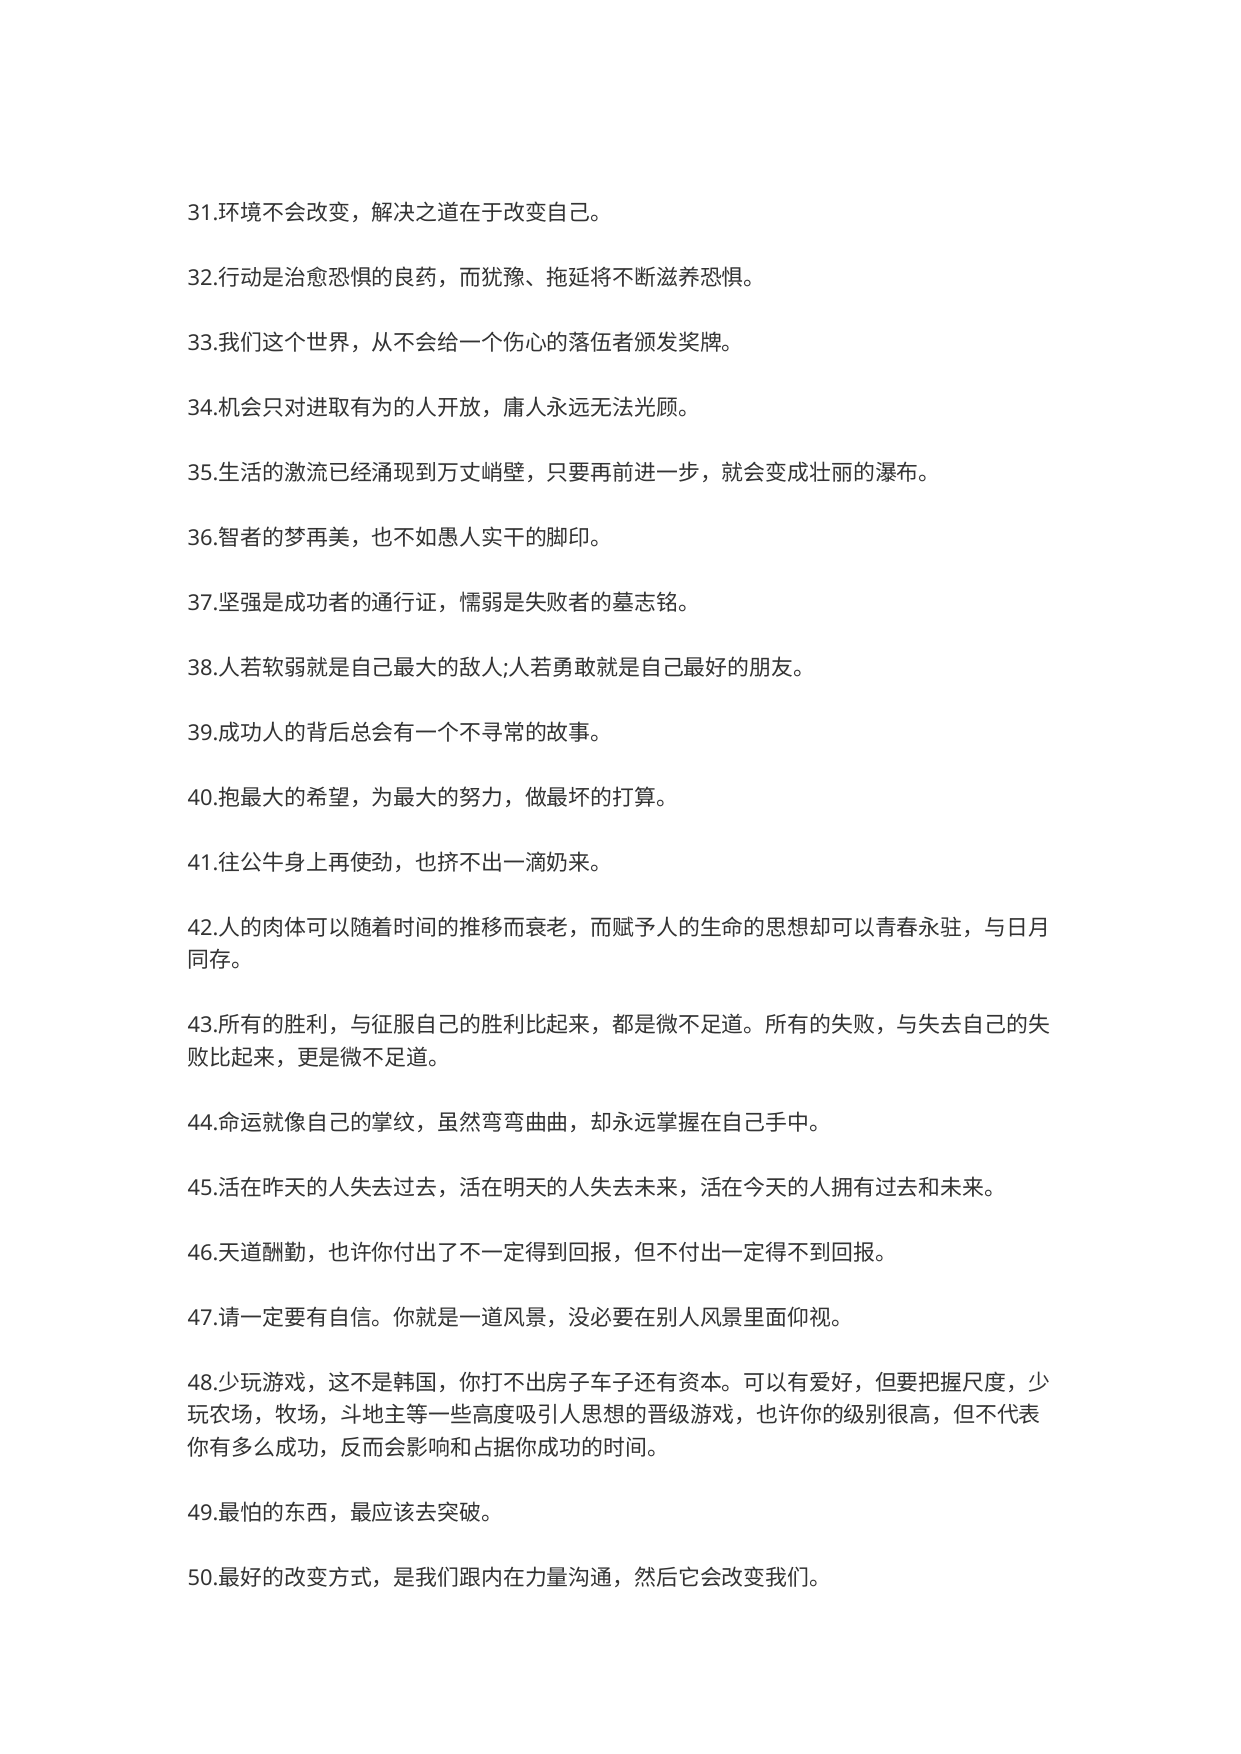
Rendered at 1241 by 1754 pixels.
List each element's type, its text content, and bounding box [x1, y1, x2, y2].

text 34.机会只对进取有为的人开放，庸人永远无法光顾。 [187, 389, 1053, 422]
text 31.环境不会改变，解决之道在于改变自己。 [187, 194, 1053, 227]
text 39.成功人的背后总会有一个不寻常的故事。 [187, 714, 1053, 747]
text 35.生活的激流已经涌现到万丈峭壁，只要再前进一步，就会变成壮丽的瀑布。 [187, 454, 1053, 487]
text 42.人的肉体可以随着时间的推移而衰老，而赋予人的生命的思想却可以青春永驻，与日月同存。 [187, 909, 1053, 974]
text 43.所有的胜利，与征服自己的胜利比起来，都是微不足道。所有的失败，与失去自己的失败比起来，更是微不足道。 [187, 1007, 1053, 1072]
text 46.天道酬勤，也许你付出了不一定得到回报，但不付出一定得不到回报。 [187, 1234, 1053, 1267]
text 40.抱最大的希望，为最大的努力，做最坏的打算。 [187, 779, 1053, 812]
text 44.命运就像自己的掌纹，虽然弯弯曲曲，却永远掌握在自己手中。 [187, 1104, 1053, 1137]
text 37.坚强是成功者的通行证，懦弱是失败者的墓志铭。 [187, 584, 1053, 617]
text 36.智者的梦再美，也不如愚人实干的脚印。 [187, 519, 1053, 552]
text 41.往公牛身上再使劲，也挤不出一滴奶来。 [187, 844, 1053, 877]
text 38.人若软弱就是自己最大的敌人;人若勇敢就是自己最好的朋友。 [187, 649, 1053, 682]
text 33.我们这个世界，从不会给一个伤心的落伍者颁发奖牌。 [187, 324, 1053, 357]
text 49.最怕的东西，最应该去突破。 [187, 1494, 1053, 1527]
text 47.请一定要有自信。你就是一道风景，没必要在别人风景里面仰视。 [187, 1299, 1053, 1332]
text 48.少玩游戏，这不是韩国，你打不出房子车子还有资本。可以有爱好，但要把握尺度，少玩农场，牧场，斗地主等一些高度吸引人思想的晋级游戏，也许你的级别很高，但不代表你有多么成功，反而会影响和占据你成功的时间。 [187, 1364, 1053, 1462]
text 32.行动是治愈恐惧的良药，而犹豫、拖延将不断滋养恐惧。 [187, 259, 1053, 292]
text 50.最好的改变方式，是我们跟内在力量沟通，然后它会改变我们。 [187, 1559, 1053, 1592]
text 45.活在昨天的人失去过去，活在明天的人失去未来，活在今天的人拥有过去和未来。 [187, 1169, 1053, 1202]
